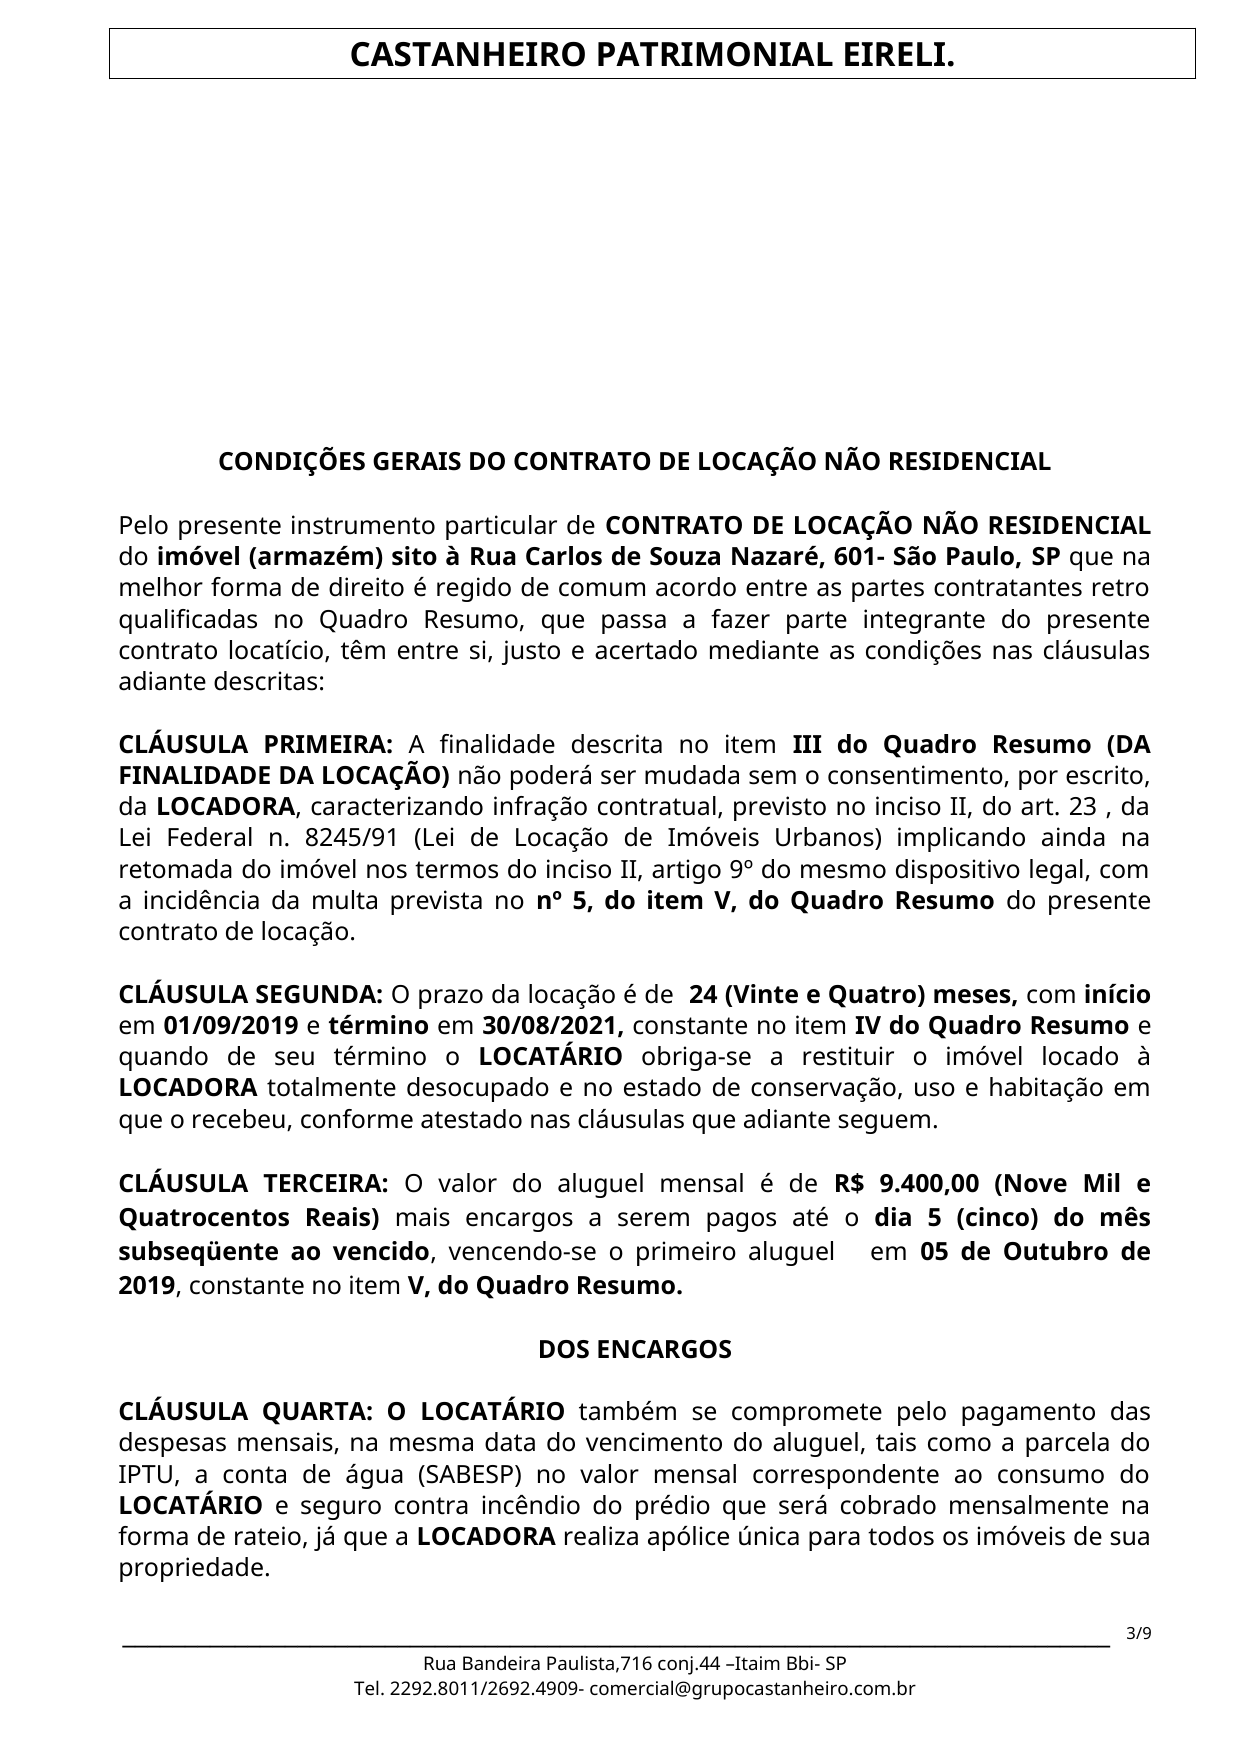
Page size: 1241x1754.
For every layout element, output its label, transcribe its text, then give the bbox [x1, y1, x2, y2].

text CLÁUSULA SEGUNDA: O prazo da locação é de 24 (Vinte e Quatro) meses, com início em 01/09/2019 e término em 30/08/2021, constante no item IV do Quadro Resumo e quando de seu término o LOCATÁRIO obriga-se a restituir o imóvel locado à LOCADORA totalmente desocupado e no estado de conservação, uso e habitação em que o recebeu, conforme atestado nas cláusulas que adiante seguem. [118, 978, 1152, 1134]
text CONDIÇÕES GERAIS DO CONTRATO DE LOCAÇÃO NÃO RESIDENCIAL [118, 444, 1152, 478]
text CLÁUSULA PRIMEIRA: A finalidade descrita no item III do Quadro Resumo (DA FINALIDADE DA LOCAÇÃO) não poderá ser mudada sem o consentimento, por escrito, da LOCADORA, caracterizando infração contratual, previsto no inciso II, do art. 23 , da Lei Federal n. 8245/91 (Lei de Locação de Imóveis Urbanos) implicando ainda na retomada do imóvel nos termos do inciso II, artigo 9º do mesmo dispositivo legal, com a incidência da multa prevista no nº 5, do item V, do Quadro Resumo do presente contrato de locação. [118, 728, 1152, 947]
text CLÁUSULA TERCEIRA: O valor do aluguel mensal é de R$ 9.400,00 (Nove Mil e Quatrocentos Reais) mais encargos a serem pagos até o dia 5 (cinco) do mês subseqüente ao vencido, vencendo-se o primeiro aluguel em 05 de Outubro de 2019, constante no item V, do Quadro Resumo. [118, 1166, 1152, 1302]
text DOS ENCARGOS [118, 1333, 1152, 1364]
text CLÁUSULA QUARTA: O LOCATÁRIO também se compromete pelo pagamento das despesas mensais, na mesma data do vencimento do aluguel, tais como a parcela do IPTU, a conta de água (SABESP) no valor mensal correspondente ao consumo do LOCATÁRIO e seguro contra incêndio do prédio que será cobrado mensalmente na forma de rateio, já que a LOCADORA realiza apólice única para todos os imóveis de sua propriedade. [118, 1396, 1152, 1583]
text Pelo presente instrumento particular de CONTRATO DE LOCAÇÃO NÃO RESIDENCIAL do imóvel (armazém) sito à Rua Carlos de Souza Nazaré, 601- São Paulo, SP que na melhor forma de direito é regido de comum acordo entre as partes contratantes retro qualificadas no Quadro Resumo, que passa a fazer parte integrante do presente contrato locatício, têm entre si, justo e acertado mediante as condições nas cláusulas adiante descritas: [118, 509, 1152, 697]
